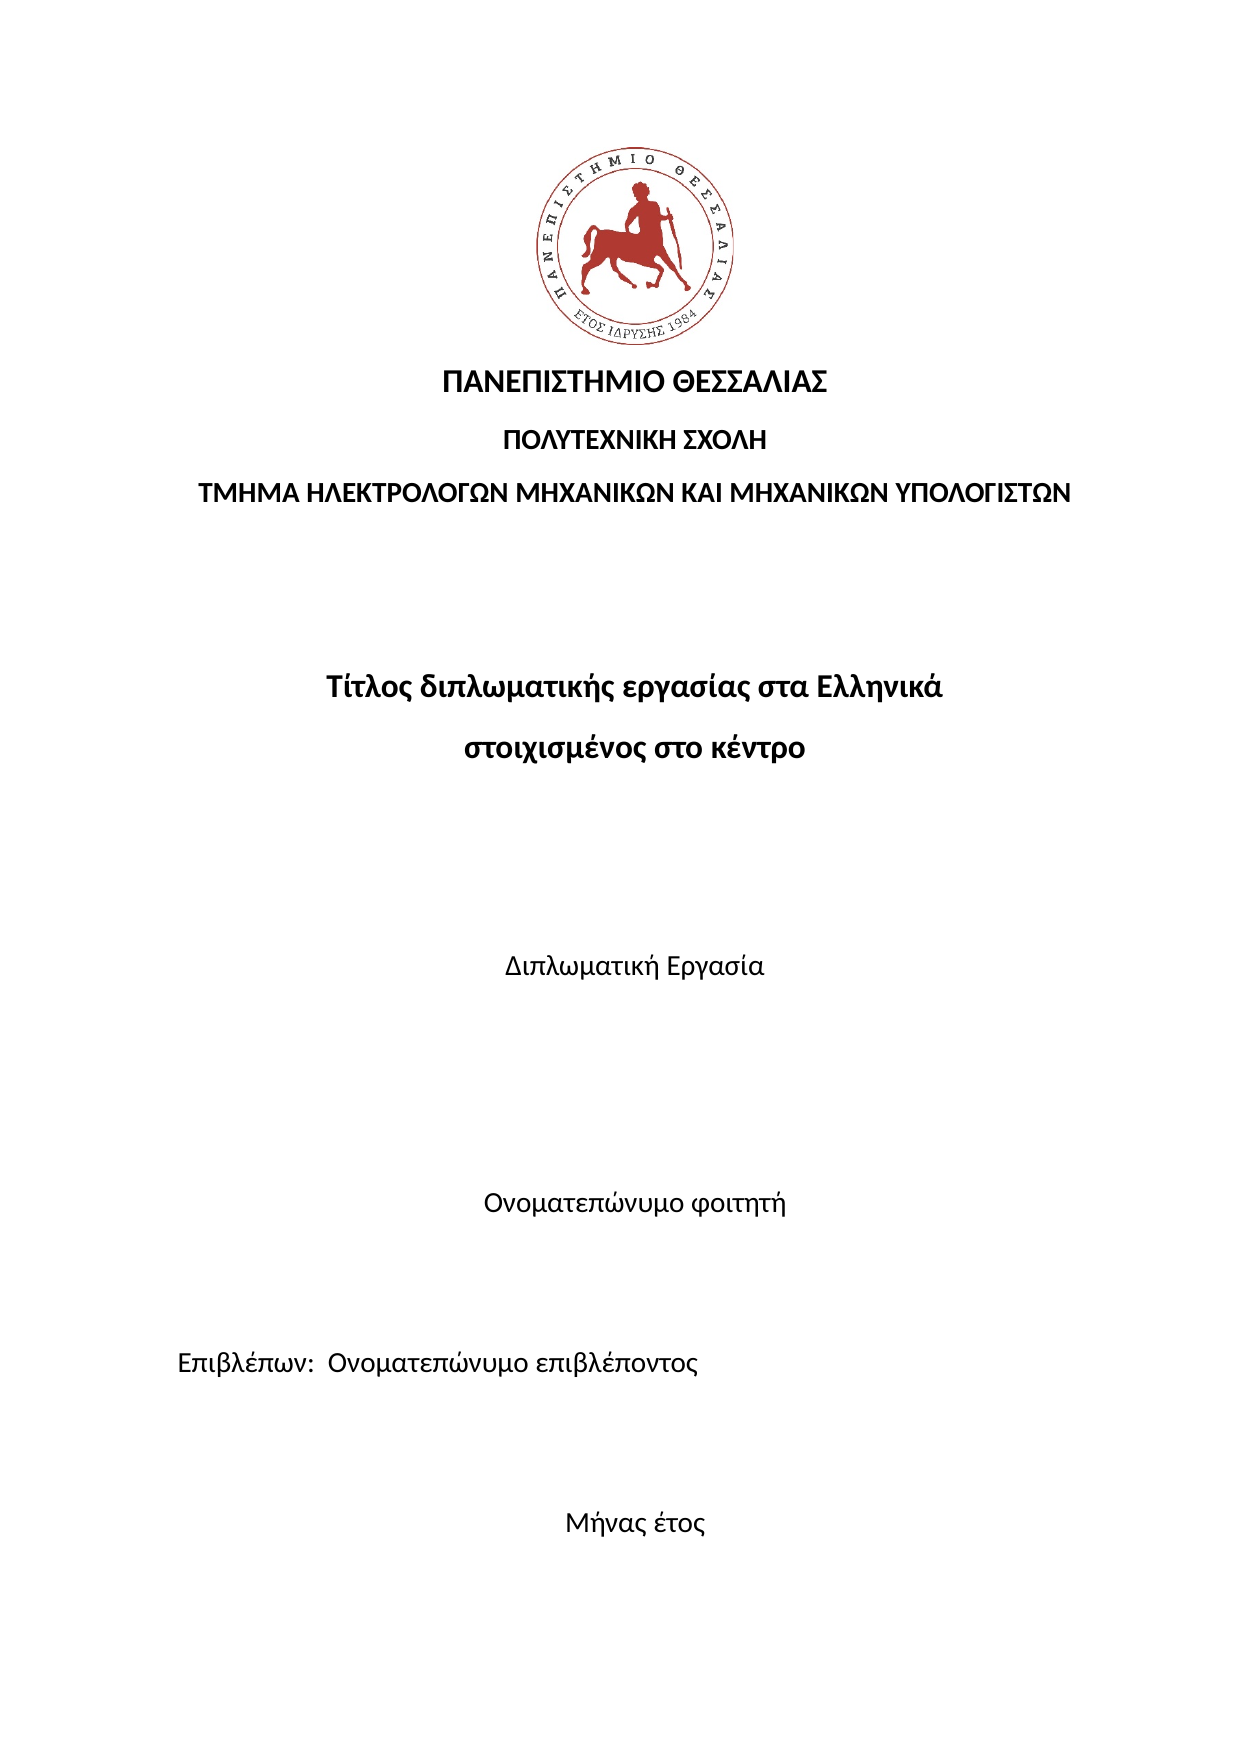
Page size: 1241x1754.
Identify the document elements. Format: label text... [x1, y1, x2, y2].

title στοιχισμένος στο κέντρο [177, 726, 1092, 767]
title ΠΑΝΕΠΙΣΤΗΜΙΟ ΘΕΣΣΑΛΙΑΣ [177, 360, 1092, 401]
title ΤΜΗΜΑ ΗΛΕΚΤΡΟΛΟΓΩΝ ΜΗΧΑΝΙΚΩΝ ΚΑΙ ΜΗΧΑΝΙΚΩΝ ΥΠΟΛΟΓΙΣΤΩΝ [177, 474, 1092, 510]
title Ονοματεπώνυμο φοιτητή [177, 1184, 1092, 1219]
title Μήνας έτος [177, 1504, 1092, 1540]
picture [536, 147, 734, 345]
title Διπλωματική Εργασία [177, 947, 1092, 983]
title Τίτλος διπλωματικής εργασίας στα Ελληνικά [177, 665, 1092, 706]
title Επιβλέπων: Ονοματεπώνυμο επιβλέποντος [177, 1344, 1092, 1379]
title ΠΟΛΥΤΕΧΝΙΚΗ ΣΧΟΛΗ [177, 421, 1092, 456]
